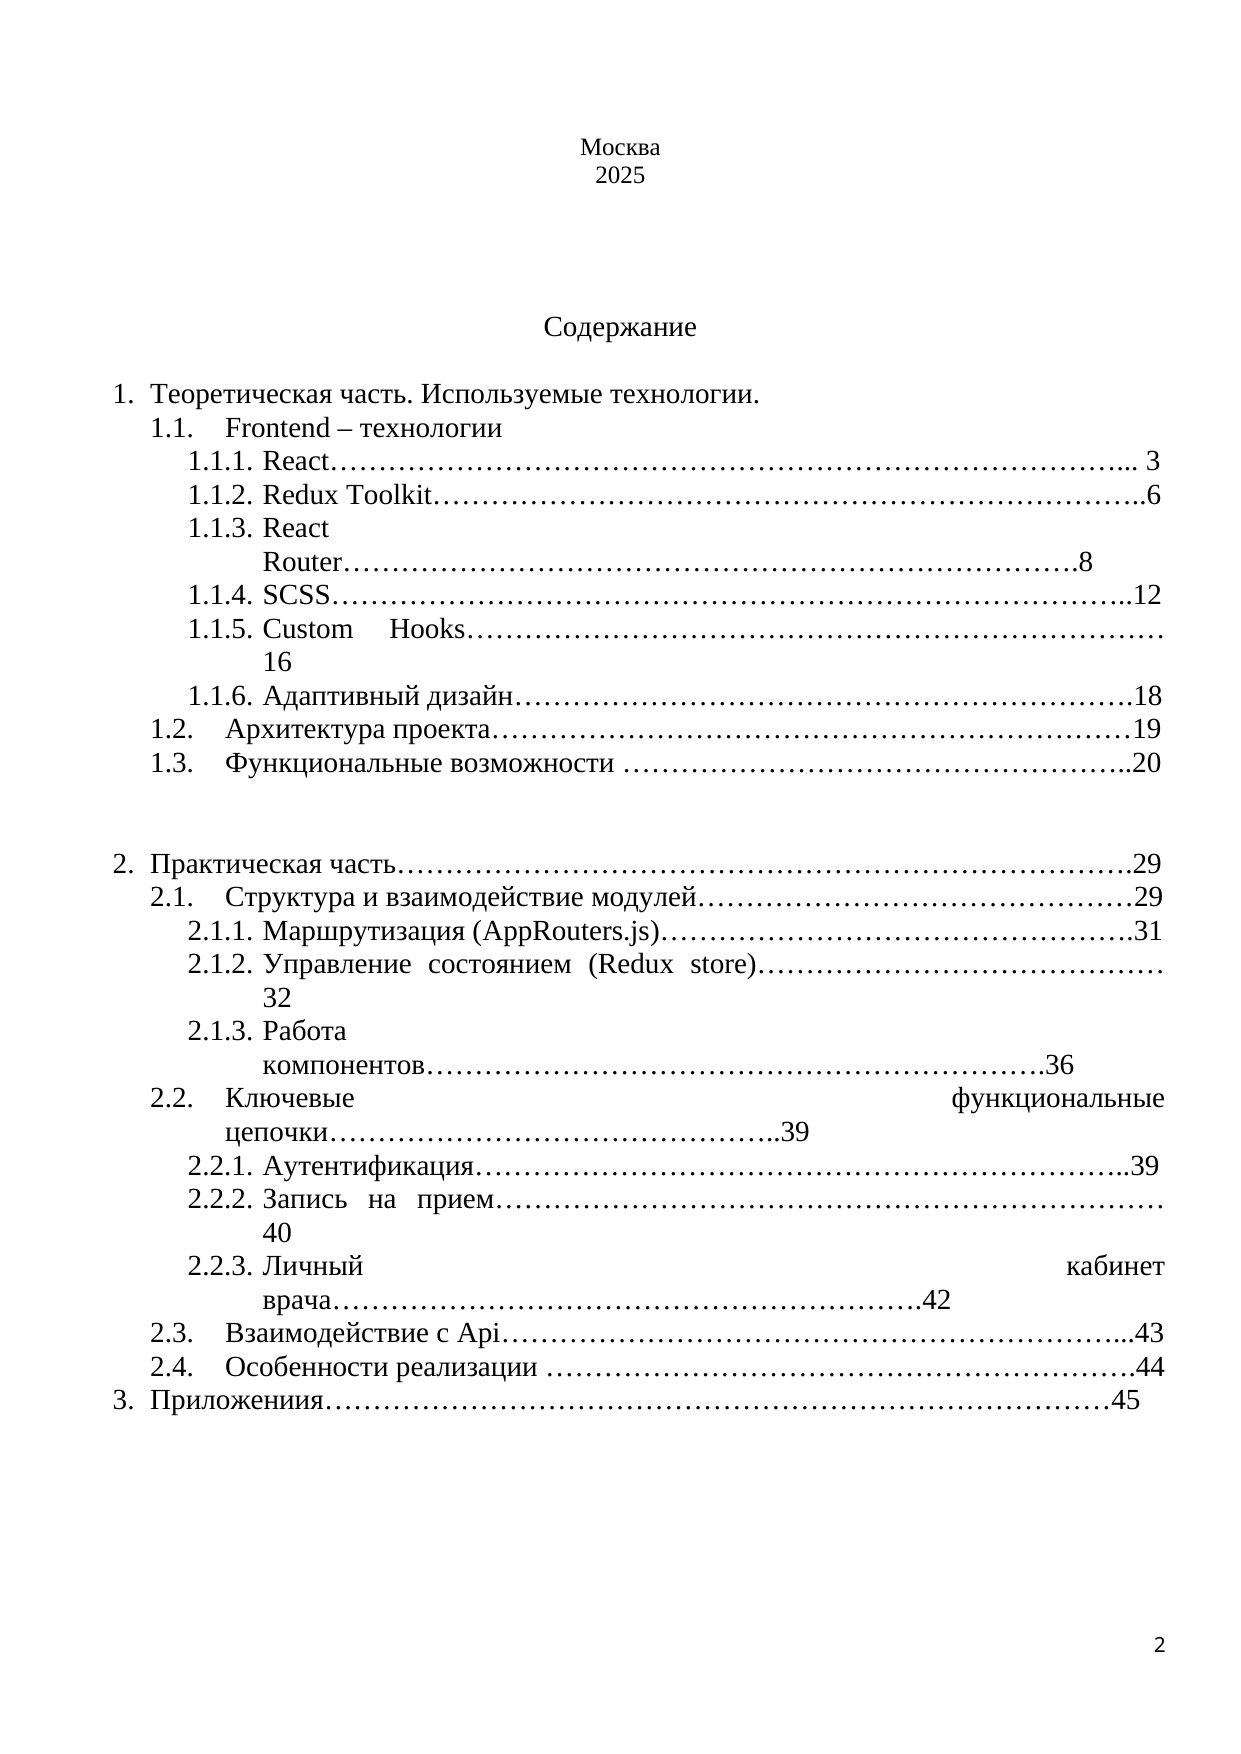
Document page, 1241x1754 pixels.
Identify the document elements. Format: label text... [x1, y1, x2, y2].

list Личный кабинет врача…………………………………………………….42 [187, 1248, 1165, 1315]
list React………………………………………………………………………... 3 [187, 443, 1165, 477]
list Архитектура проекта…………………………………………………………19 [150, 712, 1165, 745]
list Ключевые функциональные цепочки………………………………………..39 [150, 1081, 1165, 1148]
list Адаптивный дизайн……………………………………………………….18 [187, 678, 1165, 712]
text Содержание [75, 309, 1165, 343]
list Custom Hooks………………………………………………………………16 [187, 611, 1165, 678]
list Приложениия………………………………………………………………………45 [112, 1382, 1165, 1416]
list Взаимодействие с Api………………………………………………………...43 [150, 1315, 1165, 1349]
text 2025 [75, 161, 1165, 189]
list Работа компонентов……………………………………………………….36 [187, 1013, 1165, 1081]
list SCSS………………………………………………………………………..12 [187, 577, 1165, 611]
list Функциональные возможности ……………………………………………..20 [150, 745, 1165, 779]
list Управление состоянием (Redux store)……………………………………32 [187, 946, 1165, 1013]
list Аутентификация…………………………………………………………..39 [187, 1148, 1165, 1181]
list Структура и взаимодействие модулей………………………………………29 [150, 879, 1165, 913]
list Запись на прием……………………………………………………………40 [187, 1181, 1165, 1248]
text Москва [75, 132, 1165, 161]
list Маршрутизация (AppRouters.js)………………………………………….31 [187, 913, 1165, 946]
list Практическая часть………………………………………………………………….29 [112, 846, 1165, 879]
list Особенности реализации …………………………………………………….44 [150, 1349, 1165, 1382]
list Теоретическая часть. Используемые технологии. [112, 376, 1165, 410]
list Redux Toolkit………………………………………………………………..6 [187, 477, 1165, 510]
list React Router………………………………………………………………….8 [187, 510, 1165, 577]
list Frontend – технологии [150, 410, 1165, 443]
